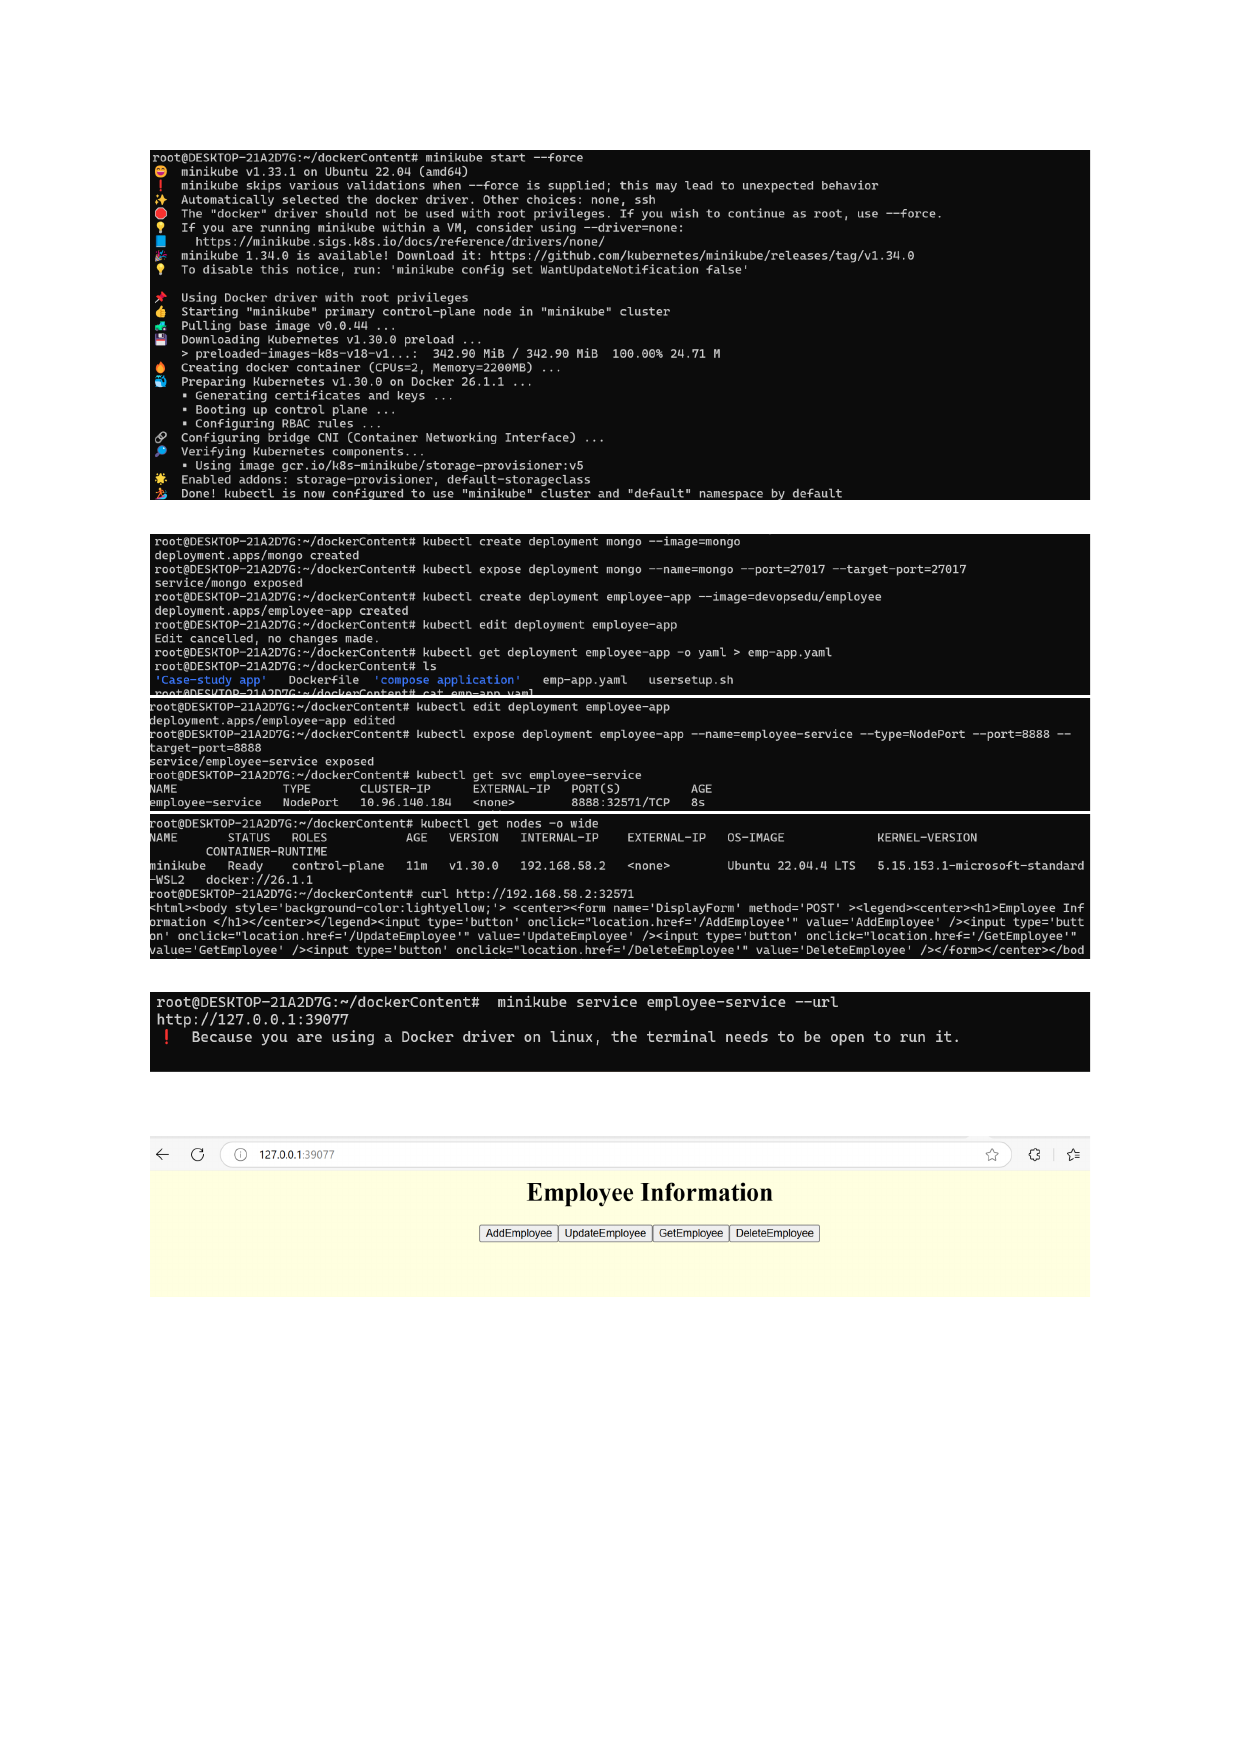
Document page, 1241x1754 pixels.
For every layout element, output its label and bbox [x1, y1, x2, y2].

picture [150, 534, 1091, 695]
picture [150, 992, 1091, 1072]
picture [150, 1136, 1091, 1297]
picture [150, 814, 1091, 959]
picture [150, 150, 1091, 500]
picture [150, 698, 1091, 811]
